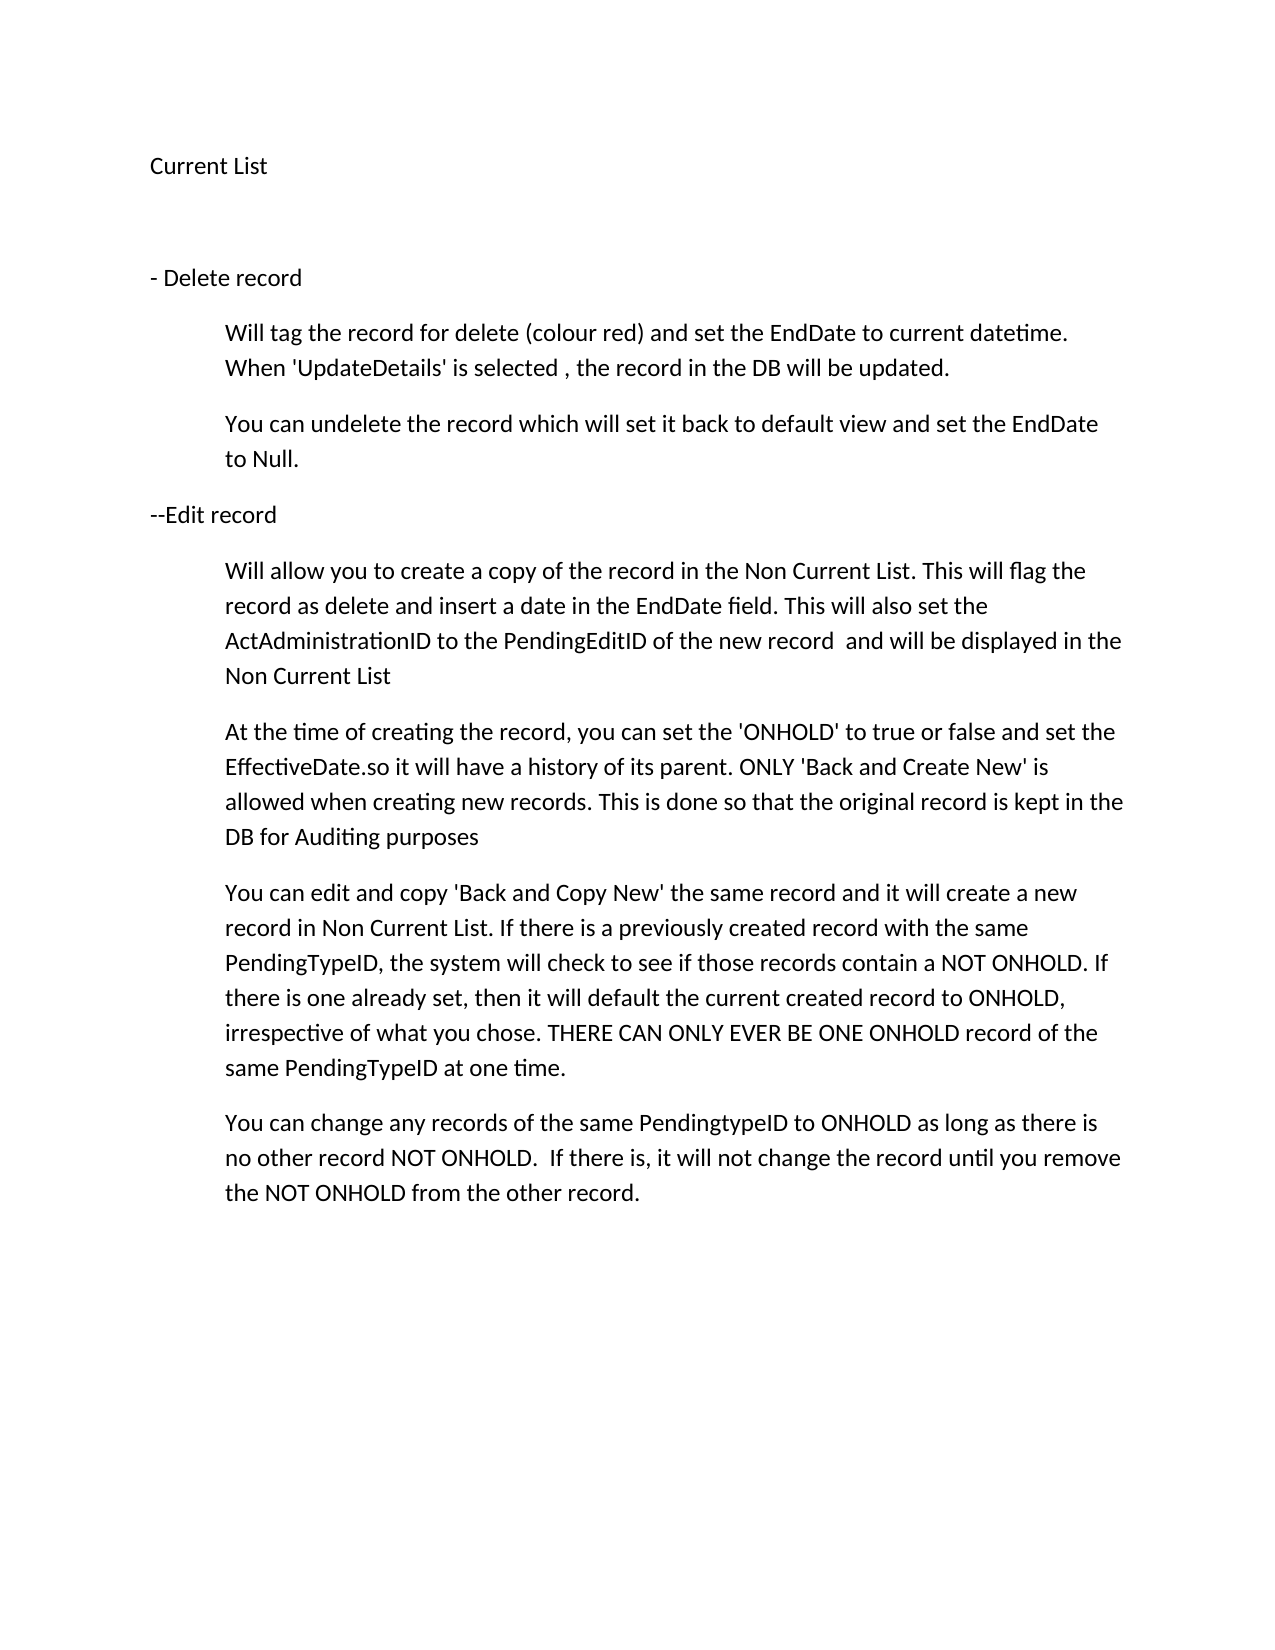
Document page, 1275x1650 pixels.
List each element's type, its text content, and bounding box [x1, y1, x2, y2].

text Current List [150, 150, 1125, 181]
text At the time of creating the record, you can set the 'ONHOLD' to true or false and set the EffectiveDate.so it will have a history of its parent. ONLY 'Back and Create New' is allowed when creating new records. This is done so that the original record is kept in the DB for Auditing purposes [225, 716, 1125, 851]
text You can edit and copy 'Back and Copy New' the same record and it will create a new record in Non Current List. If there is a previously created record with the same PendingTypeID, the system will check to see if those records contain a NOT ONHOLD. If there is one already set, then it will default the current created record to ONHOLD, irrespective of what you chose. THERE CAN ONLY EVER BE ONE ONHOLD record of the same PendingTypeID at one time. [225, 877, 1125, 1082]
text You can undelete the record which will set it back to default view and set the EndDate to Null. [225, 408, 1125, 474]
text - Delete record [150, 262, 1125, 292]
text Will allow you to create a copy of the record in the Non Current List. This will flag the record as delete and insert a date in the EndDate field. This will also set the ActAdministrationID to the PendingEditID of the new record and will be displayed in the Non Current List [225, 555, 1125, 691]
text --Edit record [150, 499, 1125, 530]
text Will tag the record for delete (colour red) and set the EndDate to current datetime. When 'UpdateDetails' is selected , the record in the DB will be updated. [225, 317, 1125, 383]
text You can change any records of the same PendingtypeID to ONHOLD as long as there is no other record NOT ONHOLD. If there is, it will not change the record until you remove the NOT ONHOLD from the other record. [225, 1107, 1125, 1208]
